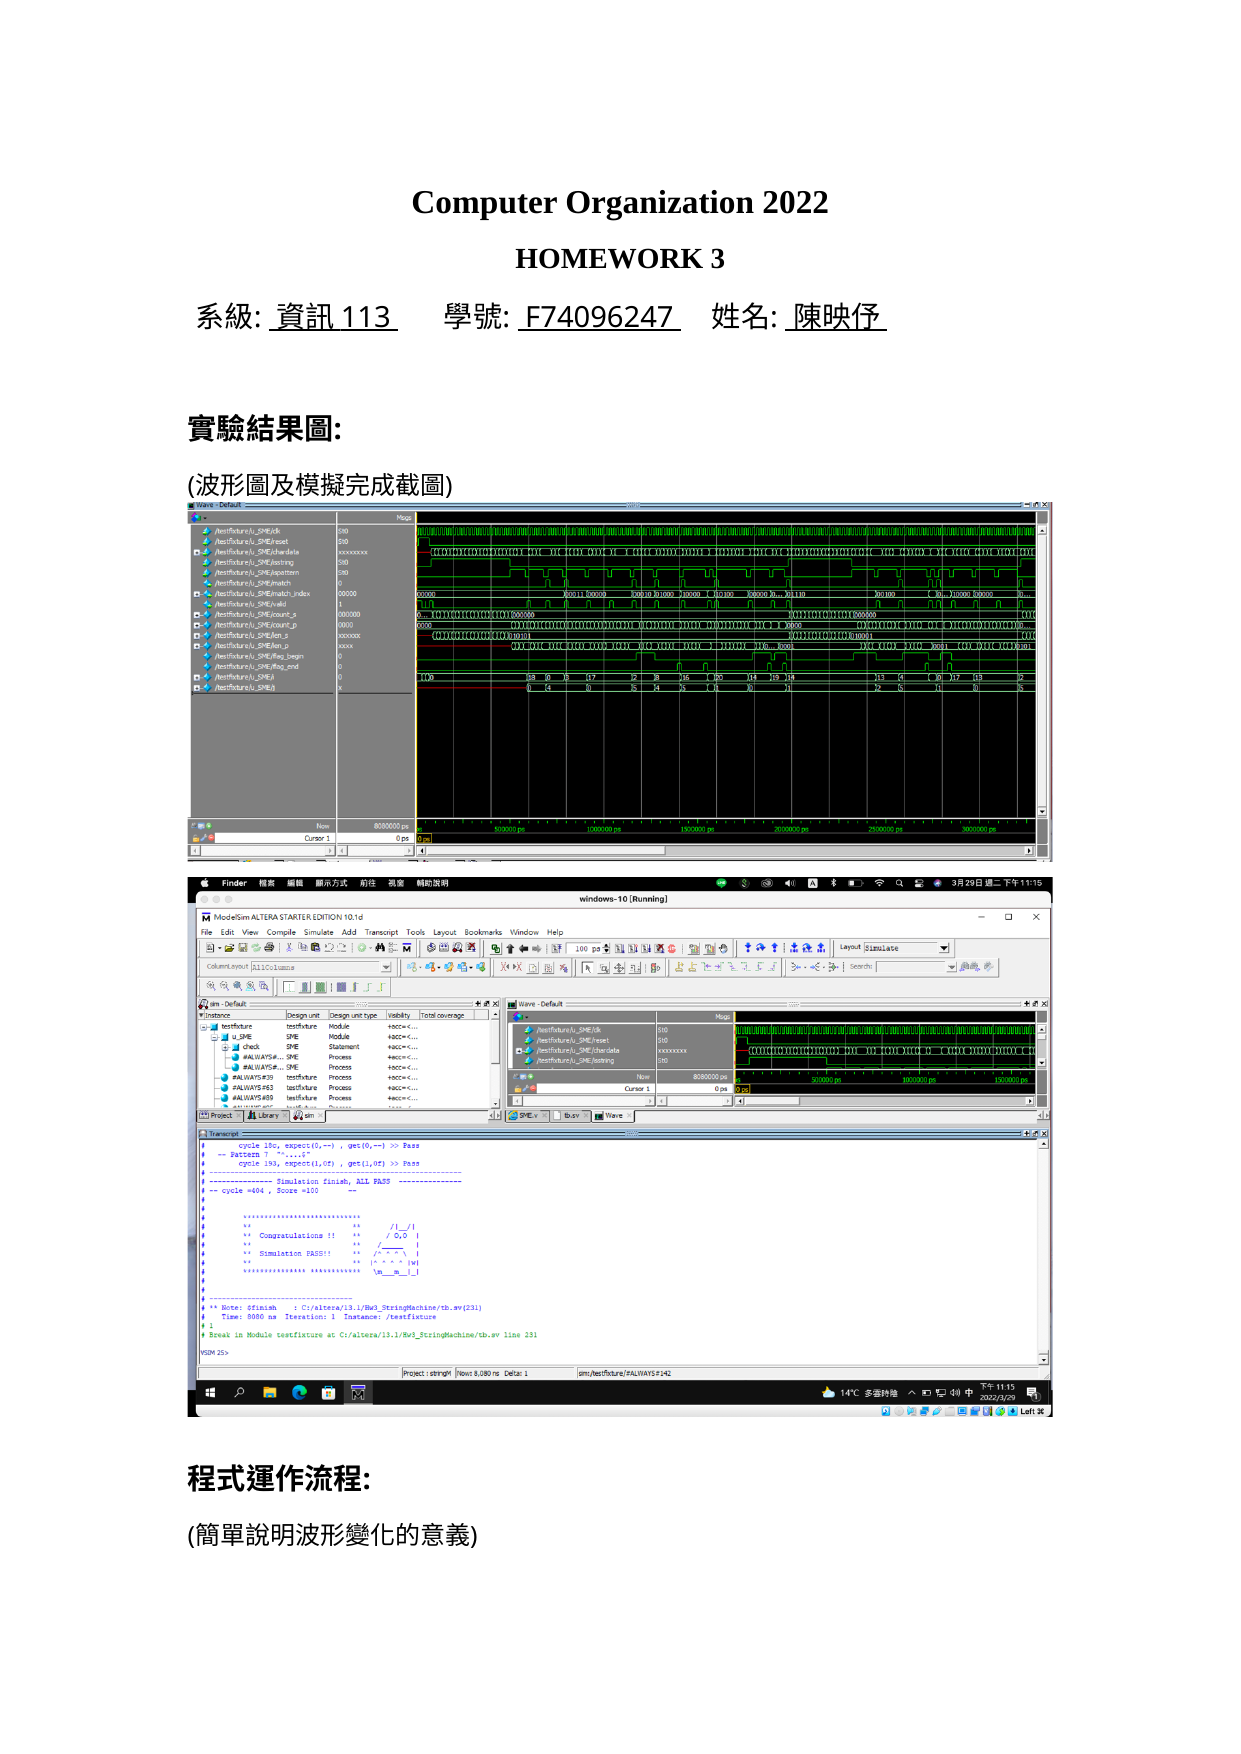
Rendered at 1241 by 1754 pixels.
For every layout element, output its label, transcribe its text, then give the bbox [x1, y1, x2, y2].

text (波形圖及模擬完成截圖) [187, 464, 1053, 502]
text 系級: 資訊113 學號: F74096247 姓名: 陳映伃 [187, 277, 1053, 352]
text 實驗結果圖: [187, 389, 1053, 464]
picture [187, 877, 1053, 1417]
text 程式運作流程: [187, 1439, 1053, 1514]
text (簡單說明波形變化的意義) [187, 1514, 1053, 1552]
picture [187, 502, 1053, 862]
text Computer Organization 2022 [187, 164, 1053, 239]
text HOMEWORK 3 [187, 239, 1053, 277]
